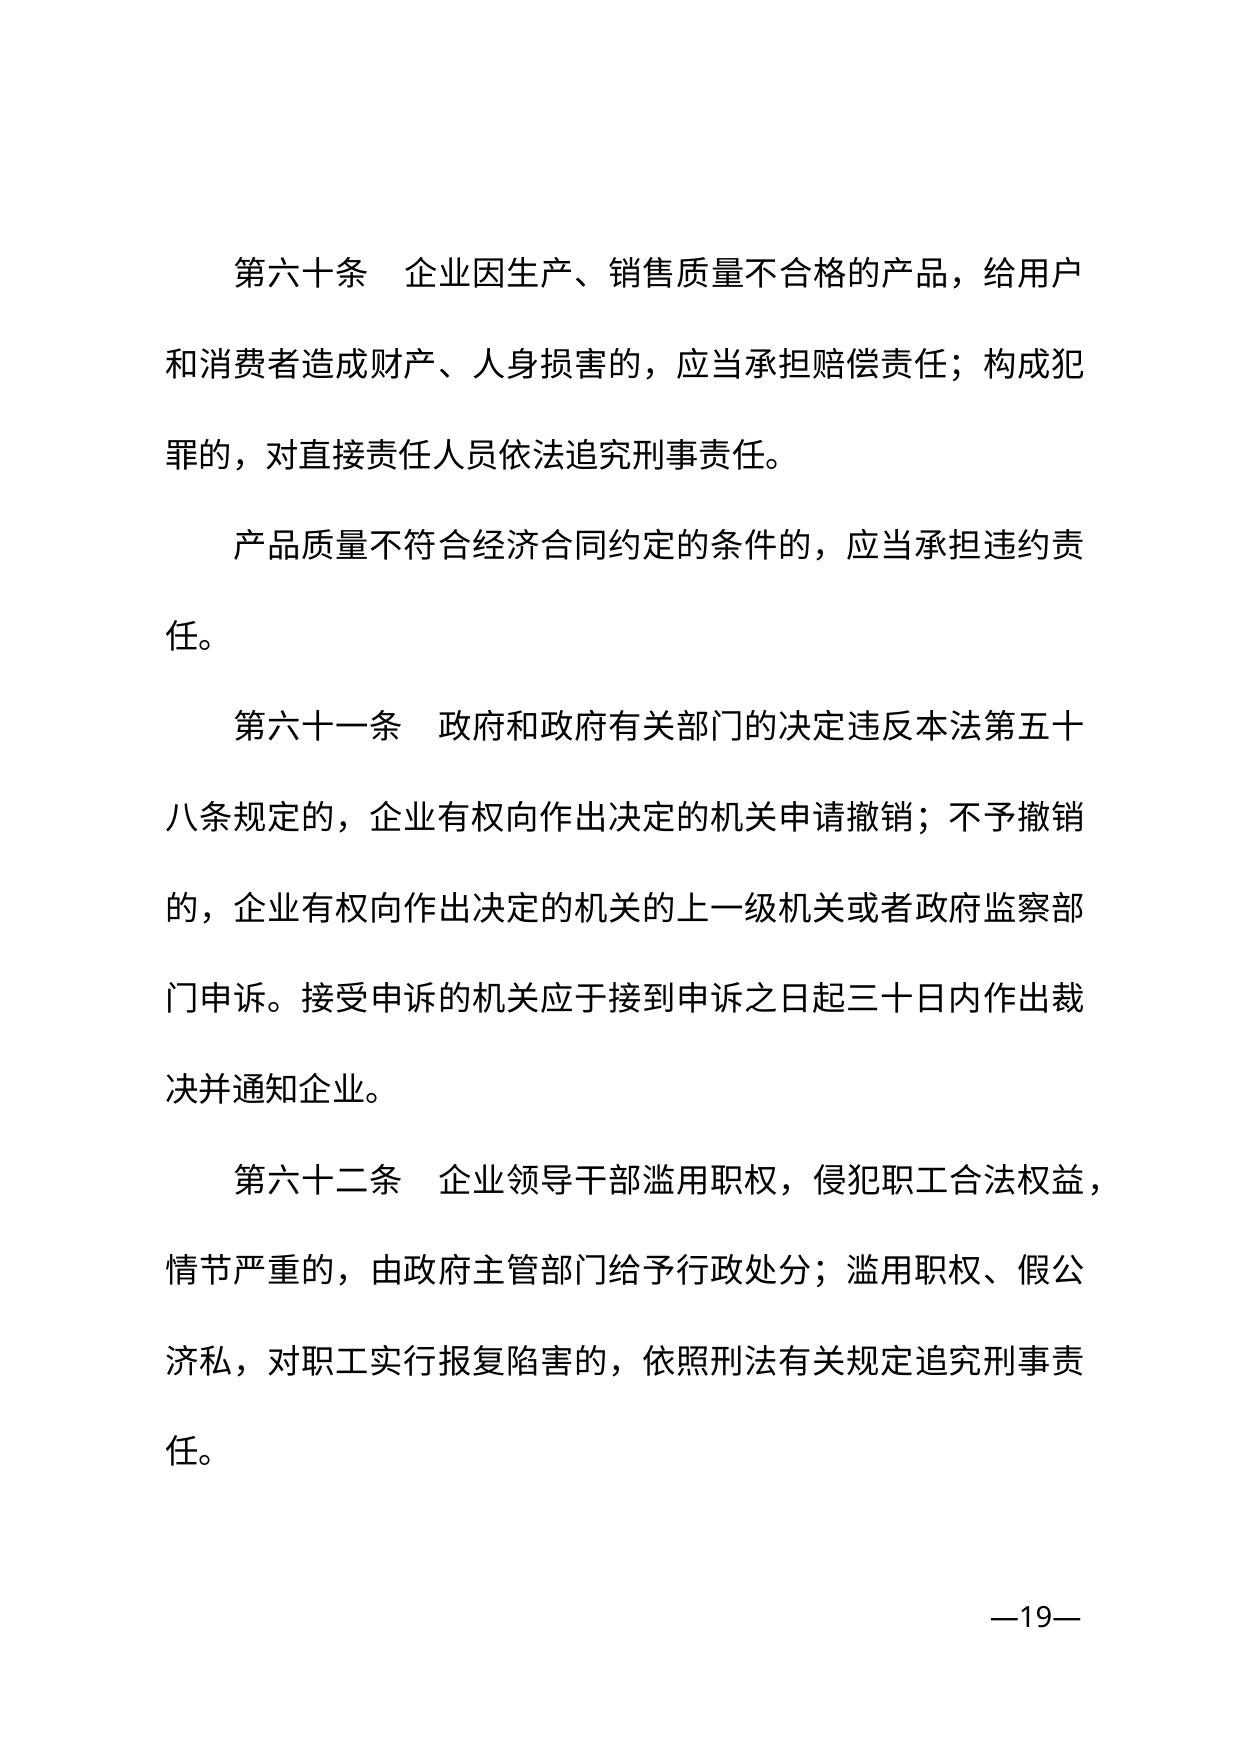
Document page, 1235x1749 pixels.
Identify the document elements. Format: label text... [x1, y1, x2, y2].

text 第六十一条 政府和政府有关部门的决定违反本法第五十八条规定的，企业有权向作出决定的机关申请撤销；不予撤销的，企业有权向作出决定的机关的上一级机关或者政府监察部门申诉。接受申诉的机关应于接到申诉之日起三十日内作出裁决并通知企业。 [165, 679, 1087, 1132]
text 产品质量不符合经济合同约定的条件的，应当承担违约责任。 [165, 498, 1087, 679]
text 第六十条 企业因生产、销售质量不合格的产品，给用户和消费者造成财产、人身损害的，应当承担赔偿责任；构成犯罪的，对直接责任人员依法追究刑事责任。 [165, 226, 1087, 498]
text 第六十二条 企业领导干部滥用职权，侵犯职工合法权益，情节严重的，由政府主管部门给予行政处分；滥用职权、假公济私，对职工实行报复陷害的，依照刑法有关规定追究刑事责任。 [165, 1132, 1087, 1495]
